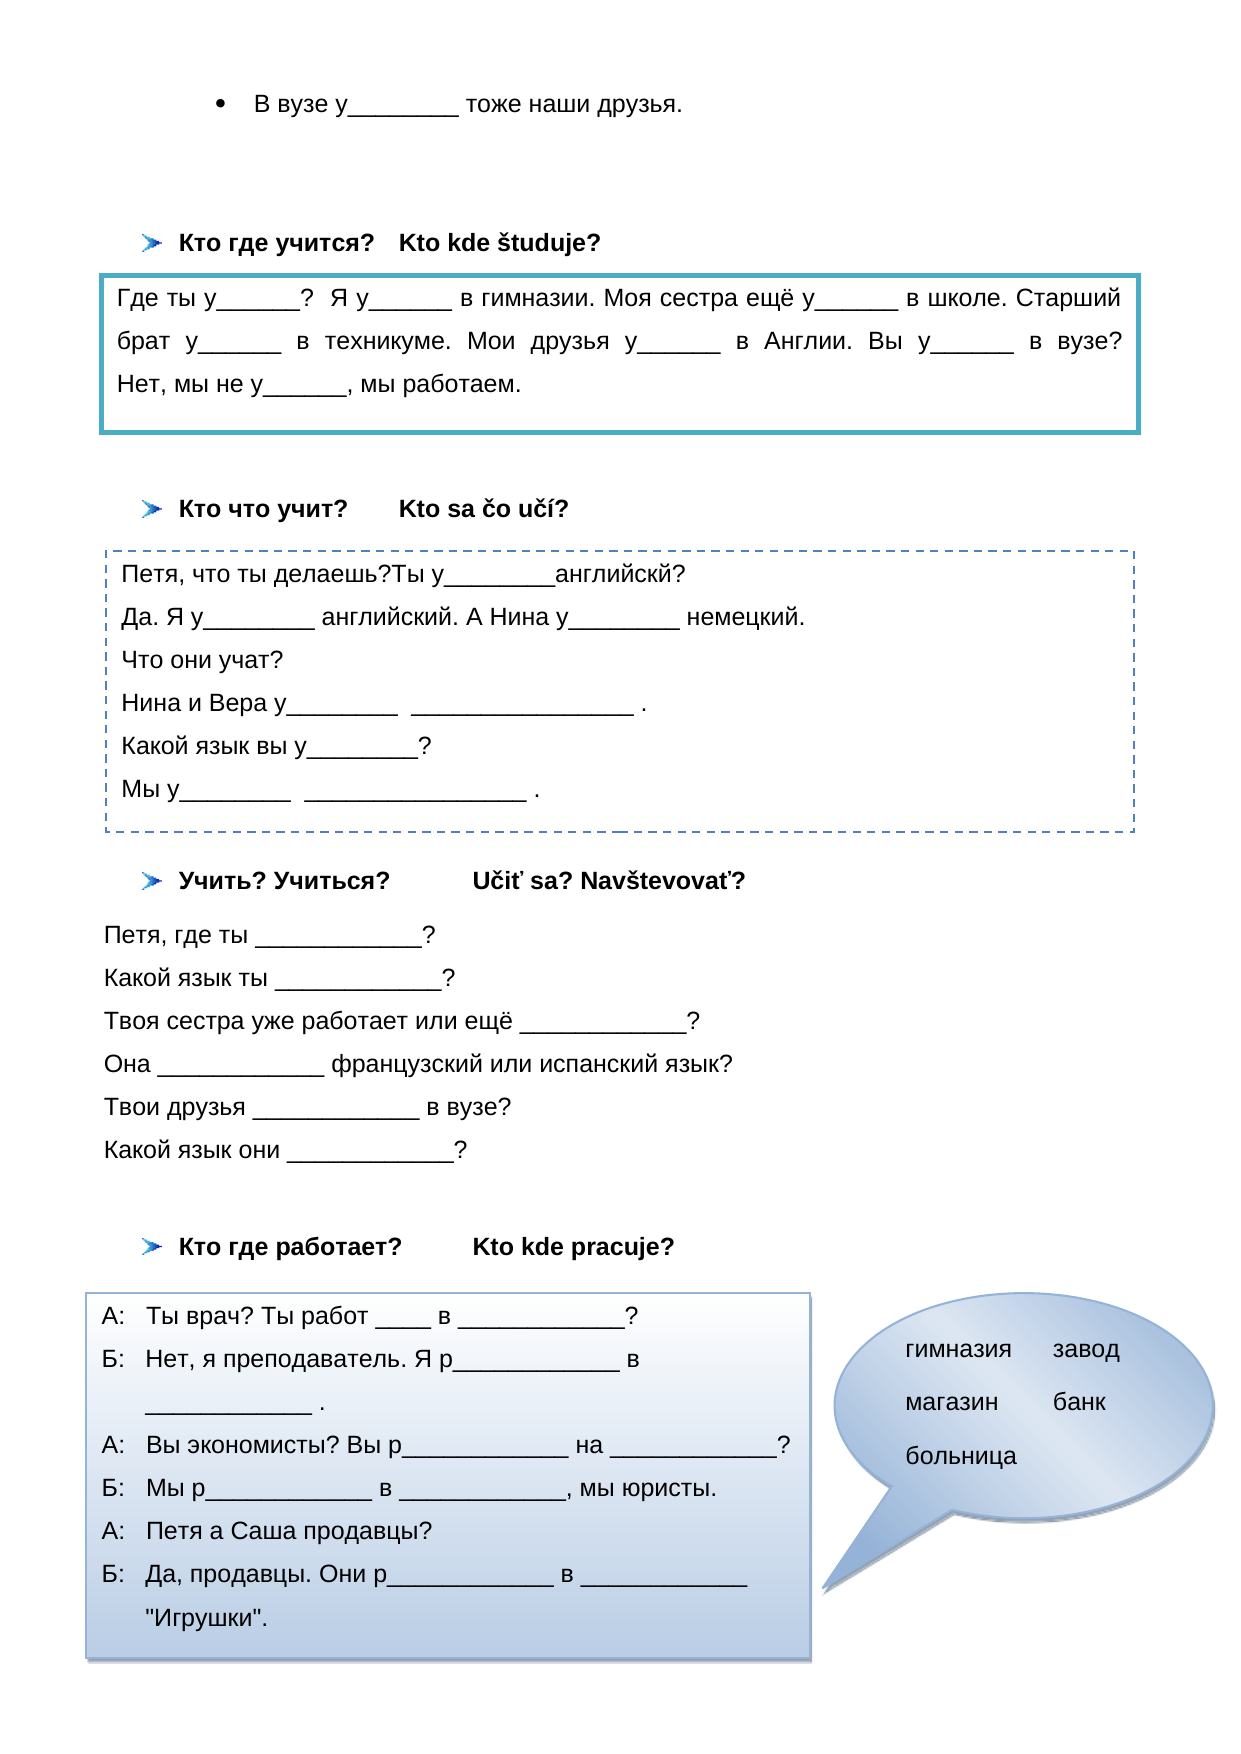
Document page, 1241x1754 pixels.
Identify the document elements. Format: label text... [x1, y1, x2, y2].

text Она ____________ французский или испанский язык? [103, 1049, 1137, 1078]
list Кто где учится? Kto kde študuje? [141, 228, 1137, 257]
text Какой язык они ____________? [103, 1135, 1137, 1164]
text Твоя сестра уже работает или ещё ____________? [103, 1006, 1137, 1035]
list Кто что учит? Kto sa čo učí? [141, 494, 1137, 523]
picture [142, 234, 162, 252]
list В вузе у________ тоже наши друзья. [216, 89, 1137, 117]
text Какой язык ты ____________? [103, 963, 1137, 992]
picture [142, 500, 162, 518]
list Кто где работает? Kto kde pracuje? [141, 1232, 1137, 1260]
text Твои друзья ____________ в вузе? [103, 1092, 1137, 1121]
picture [142, 872, 162, 890]
picture [142, 1238, 162, 1255]
list Учить? Учиться? Učiť sa? Navštevovať? [141, 866, 1137, 895]
text Петя, где ты ____________? [103, 920, 1137, 948]
